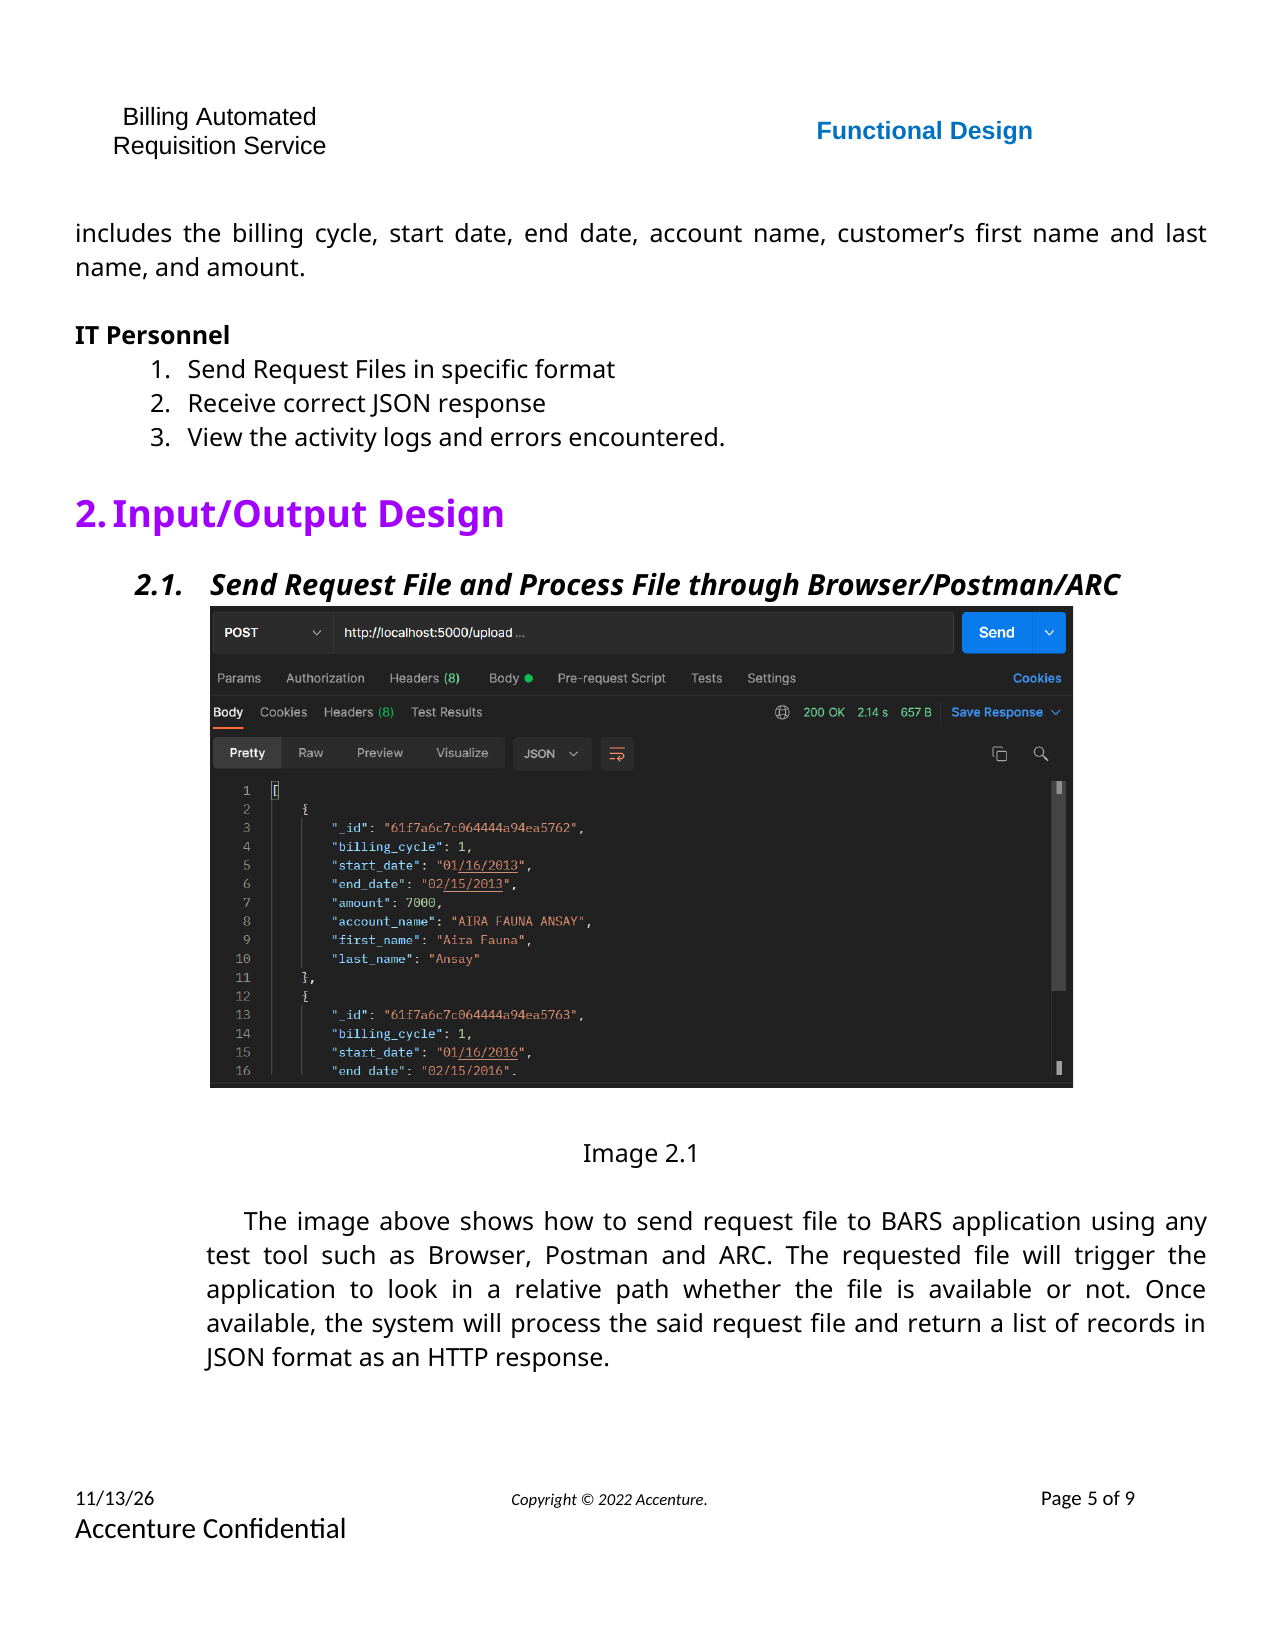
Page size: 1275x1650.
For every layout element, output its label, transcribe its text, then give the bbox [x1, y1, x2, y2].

text Image 2.1 [75, 1135, 1208, 1169]
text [75, 215, 1208, 283]
subtitle Input/Output Design [75, 488, 1208, 539]
text The image above shows how to send request file to BARS application using any test tool such as Browser, Postman and ARC. The requested file will trigger the application to look in a relative path whether the file is available or not. Once available, the system will process the said request file and return a list of records in JSON format as an HTTP response. [206, 1203, 1208, 1374]
list Send Request Files in specific format [150, 351, 1208, 386]
list Receive correct JSON response [150, 386, 1208, 419]
text IT Personnel [75, 317, 1208, 351]
picture [210, 606, 1074, 1088]
list View the activity logs and errors encountered. [150, 419, 1208, 454]
list Send Request File and Process File through Browser/Postman/ARC [135, 564, 1208, 603]
